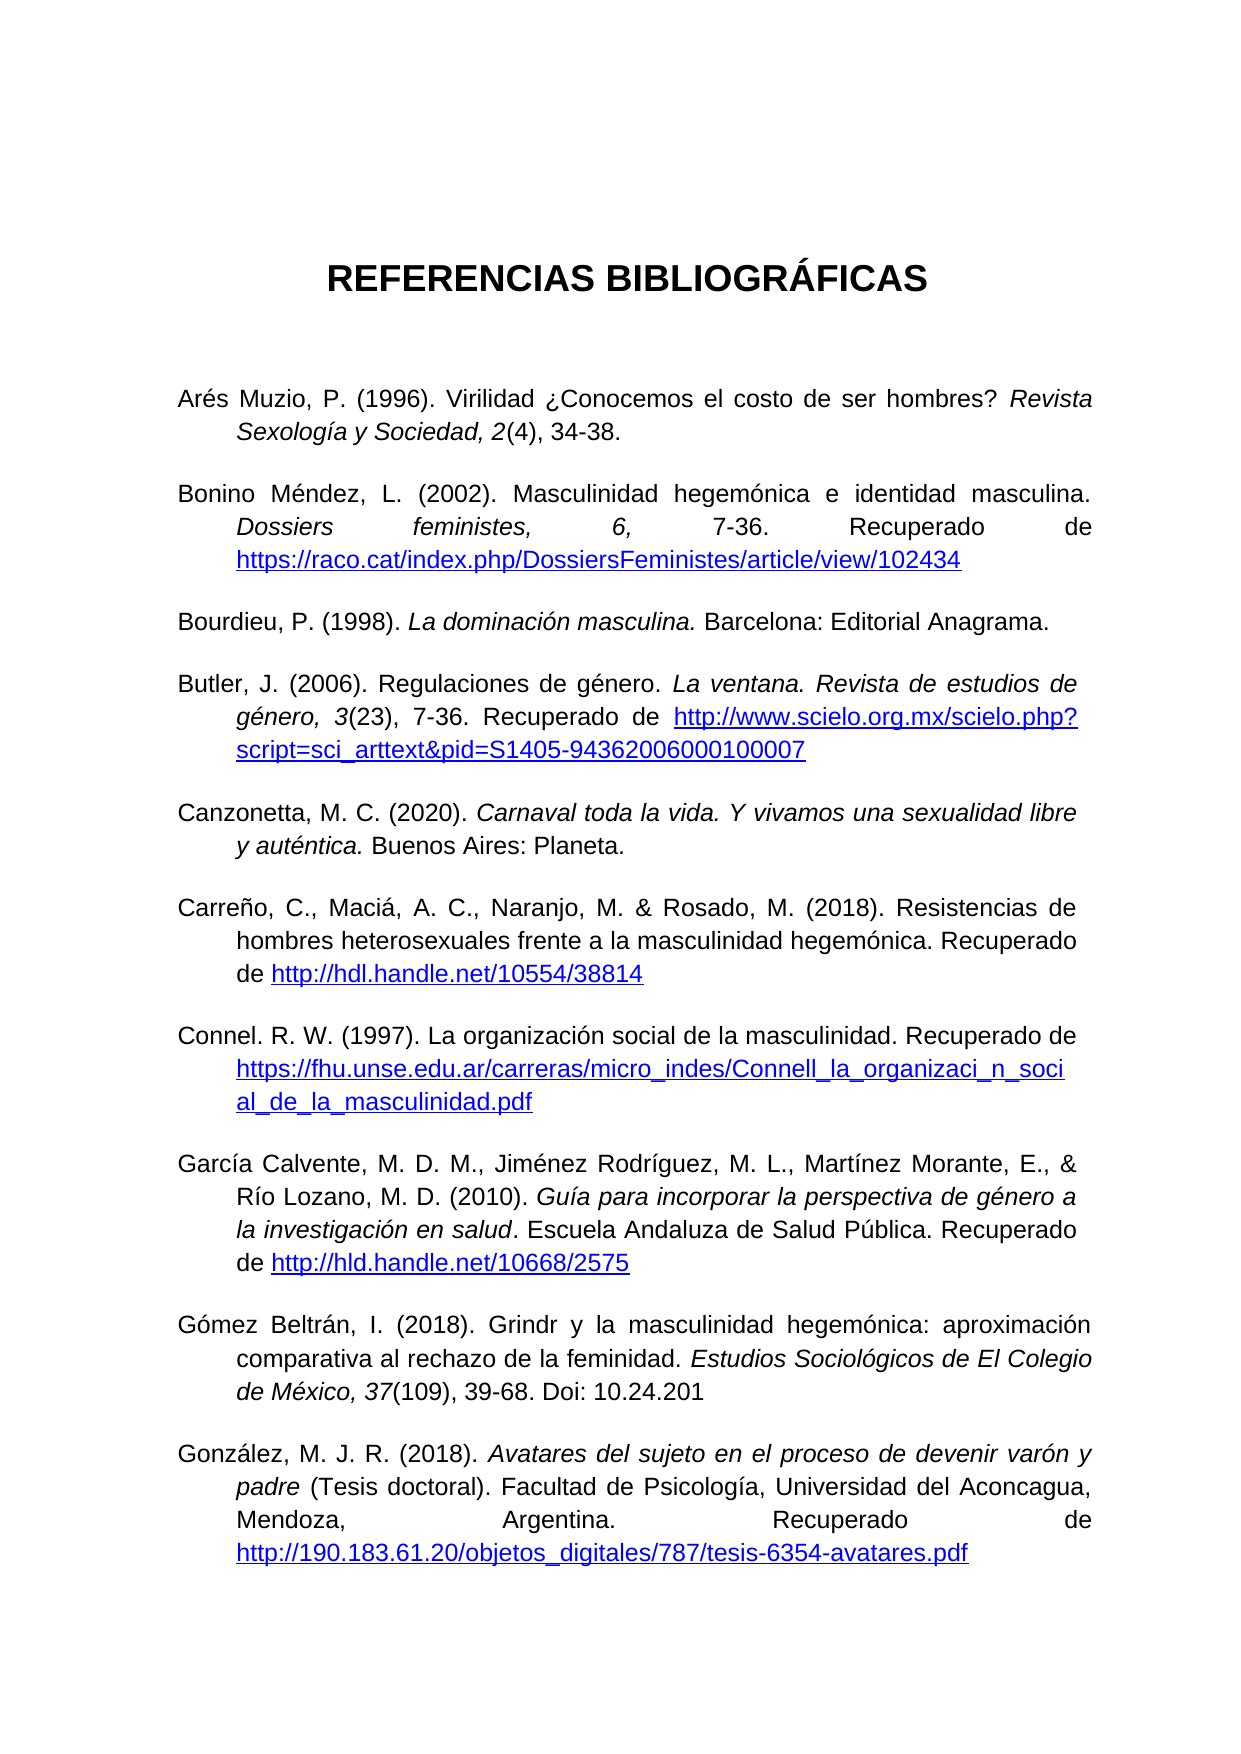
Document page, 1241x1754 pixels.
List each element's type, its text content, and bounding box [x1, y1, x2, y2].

text Butler, J. (2006). Regulaciones de género. La ventana. Revista de estudios de género, 3(23), 7-36. Recuperado de http://www.scielo.org.mx/scielo.php?script=sci_arttext&pid=S1405-94362006000100007 [177, 669, 1078, 764]
text Bonino Méndez, L. (2002). Masculinidad hegemónica e identidad masculina. Dossiers feministes, 6, 7-36. Recuperado de https://raco.cat/index.php/DossiersFeministes/article/view/102434 [177, 479, 1093, 574]
text Gómez Beltrán, I. (2018). Grindr y la masculinidad hegemónica: aproximación comparativa al rechazo de la feminidad. Estudios Sociológicos de El Colegio de México, 37(109), 39-68. Doi: 10.24.201 [177, 1311, 1093, 1405]
text Canzonetta, M. C. (2020). Carnaval toda la vida. Y vivamos una sexualidad libre y auténtica. Buenos Aires: Planeta. [177, 798, 1078, 859]
text Arés Muzio, P. (1996). Virilidad ¿Conocemos el costo de ser hombres? Revista Sexología y Sociedad, 2(4), 34-38. [177, 384, 1093, 446]
text REFERENCIAS BIBLIOGRÁFICAS [162, 256, 1078, 299]
text González, M. J. R. (2018). Avatares del sujeto en el proceso de devenir varón y padre (Tesis doctoral). Facultad de Psicología, Universidad del Aconcagua, Mendoza, Argentina. Recuperado de http://190.183.61.20/objetos_digitales/787/tesis-6354-avatares.pdf [177, 1439, 1093, 1567]
text Carreño, C., Maciá, A. C., Naranjo, M. & Rosado, M. (2018). Resistencias de hombres heterosexuales frente a la masculinidad hegemónica. Recuperado de http://hdl.handle.net/10554/38814 [177, 893, 1078, 988]
text Connel. R. W. (1997). La organización social de la masculinidad. Recuperado de https://fhu.unse.edu.ar/carreras/micro_indes/Connell_la_organizaci_n_social_de_la_masculinidad.pdf [177, 1021, 1078, 1116]
text García Calvente, M. D. M., Jiménez Rodríguez, M. L., Martínez Morante, E., & Río Lozano, M. D. (2010). Guía para incorporar la perspectiva de género a la investigación en salud. Escuela Andaluza de Salud Pública. Recuperado de http://hld.handle.net/10668/2575 [177, 1178, 1078, 1277]
text Bourdieu, P. (1998). La dominación masculina. Barcelona: Editorial Anagrama. [177, 607, 1078, 636]
